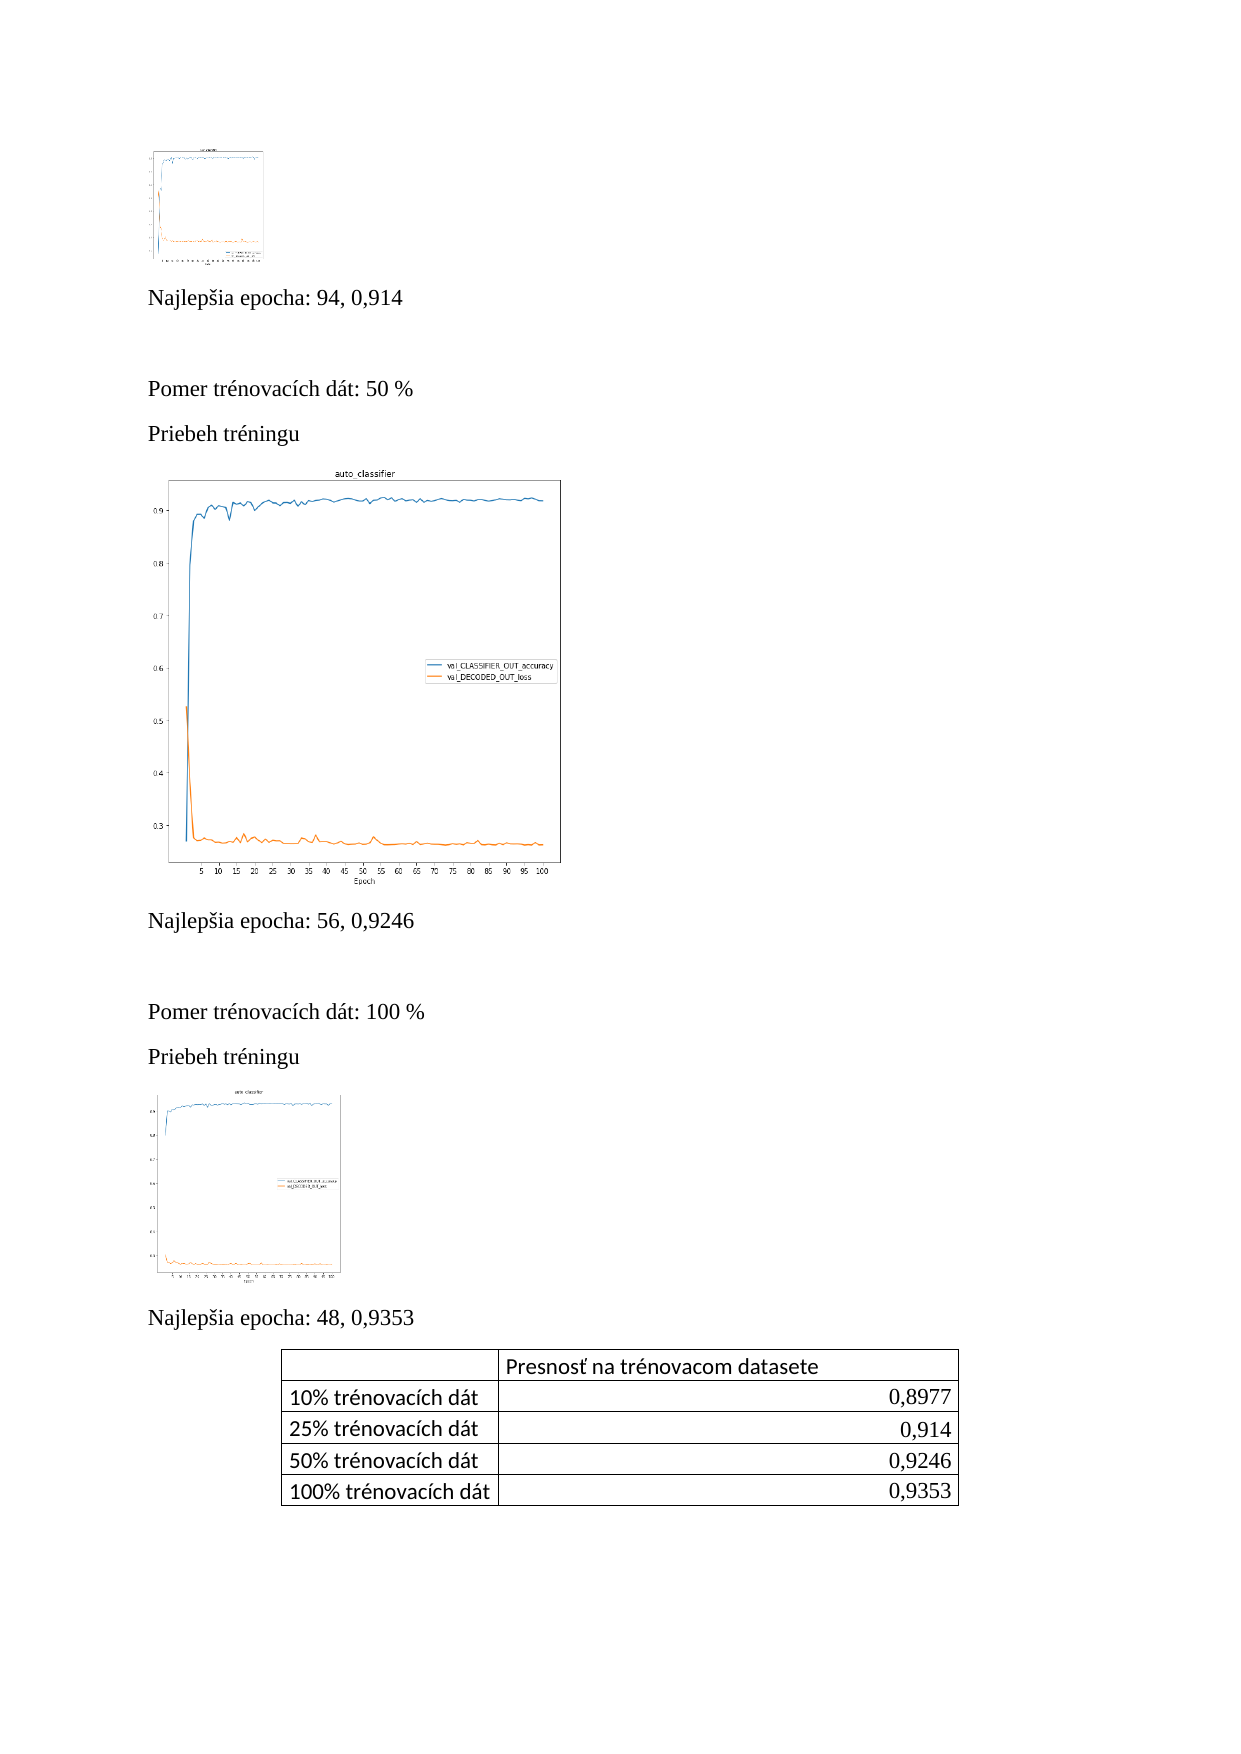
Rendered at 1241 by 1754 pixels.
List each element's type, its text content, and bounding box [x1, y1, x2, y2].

text Pomer trénovacích dát: 100 % [148, 998, 1093, 1024]
picture [147, 465, 567, 889]
table_cell 0,9246 [499, 1444, 958, 1474]
text Priebeh tréningu [148, 1043, 1093, 1069]
text Najlepšia epocha: 56, 0,9246 [148, 907, 1093, 934]
table_cell 100% trénovacích dát [282, 1475, 498, 1505]
table_header Presnosť na trénovacom datasete [499, 1350, 958, 1380]
text Pomer trénovacích dát: 50 % [148, 374, 1093, 401]
table_cell 10% trénovacích dát [282, 1381, 498, 1411]
table_header [282, 1350, 498, 1380]
table_cell 0,8977 [499, 1381, 958, 1411]
table_cell 0,9353 [499, 1475, 958, 1505]
text Najlepšia epocha: 94, 0,914 [148, 284, 1093, 311]
text Priebeh tréningu [148, 420, 1093, 446]
picture [147, 1088, 343, 1285]
table_cell 50% trénovacích dát [282, 1444, 498, 1474]
picture [147, 147, 265, 266]
table_cell 0,914 [499, 1412, 958, 1442]
text Najlepšia epocha: 48, 0,9353 [148, 1304, 1093, 1330]
table_cell 25% trénovacích dát [282, 1412, 498, 1442]
